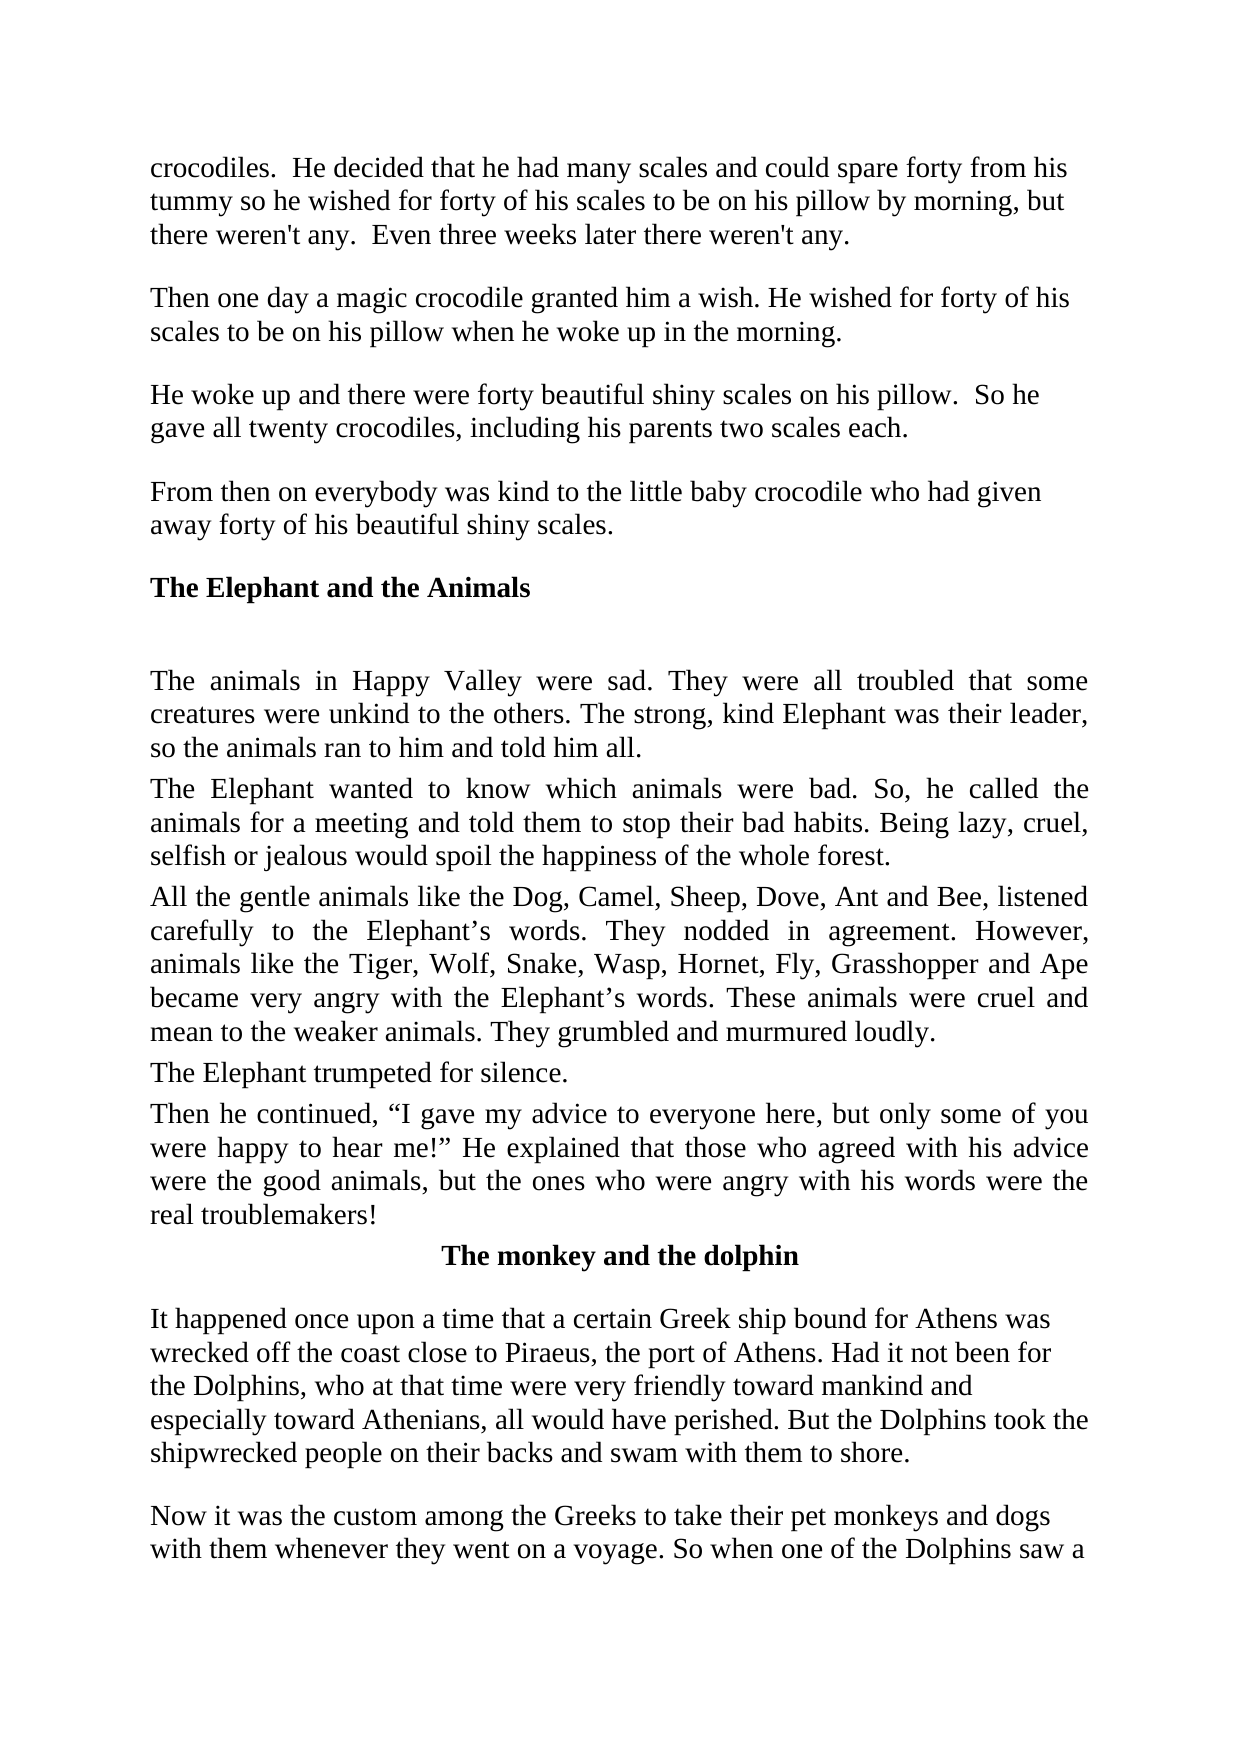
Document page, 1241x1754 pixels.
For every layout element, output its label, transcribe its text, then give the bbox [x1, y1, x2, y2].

subtitle The Elephant and the Animals [150, 571, 1090, 604]
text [150, 1498, 1090, 1565]
text All the gentle animals like the Dog, Camel, Sheep, Dove, Ant and Bee, listened carefully to the Elephant’s words. They nodded in agreement. However, animals like the Tiger, Wolf, Snake, Wasp, Hornet, Fly, Grasshopper and Ape became very angry with the Elephant’s words. These animals were cruel and mean to the weaker animals. They grumbled and murmured loudly. [150, 879, 1090, 1047]
text Then he continued, “I gave my advice to everyone here, but only some of you were happy to hear me!” He explained that those who agreed with his advice were the good animals, but the ones who were angry with his words were the real troublemakers! [150, 1096, 1090, 1231]
text He woke up and there were forty beautiful shiny scales on his pillow. So he gave all twenty crocodiles, including his parents two scales each. [150, 377, 1090, 444]
text The Elephant wanted to know which animals were bad. So, he called the animals for a meeting and told them to stop their bad habits. Being lazy, cruel, selfish or jealous would spoil the happiness of the whole forest. [150, 771, 1090, 872]
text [150, 150, 1090, 251]
text The monkey and the dolphin [150, 1238, 1090, 1272]
text The Elephant trumpeted for silence. [150, 1055, 1090, 1089]
text From then on everybody was kind to the little baby crocodile who had given away forty of his beautiful shiny scales. [150, 474, 1090, 541]
text It happened once upon a time that a certain Greek ship bound for Athens was wrecked off the coast close to Piraeus, the port of Athens. Had it not been for the Dolphins, who at that time were very friendly toward mankind and especially toward Athenians, all would have perished. But the Dolphins took the shipwrecked people on their backs and swam with them to shore. [150, 1301, 1090, 1469]
text The animals in Happy Valley were sad. They were all troubled that some creatures were unkind to the others. The strong, kind Elephant was their leader, so the animals ran to him and told him all. [150, 663, 1090, 763]
text Then one day a magic crocodile granted him a wish. He wished for forty of his scales to be on his pillow when he woke up in the morning. [150, 280, 1090, 347]
